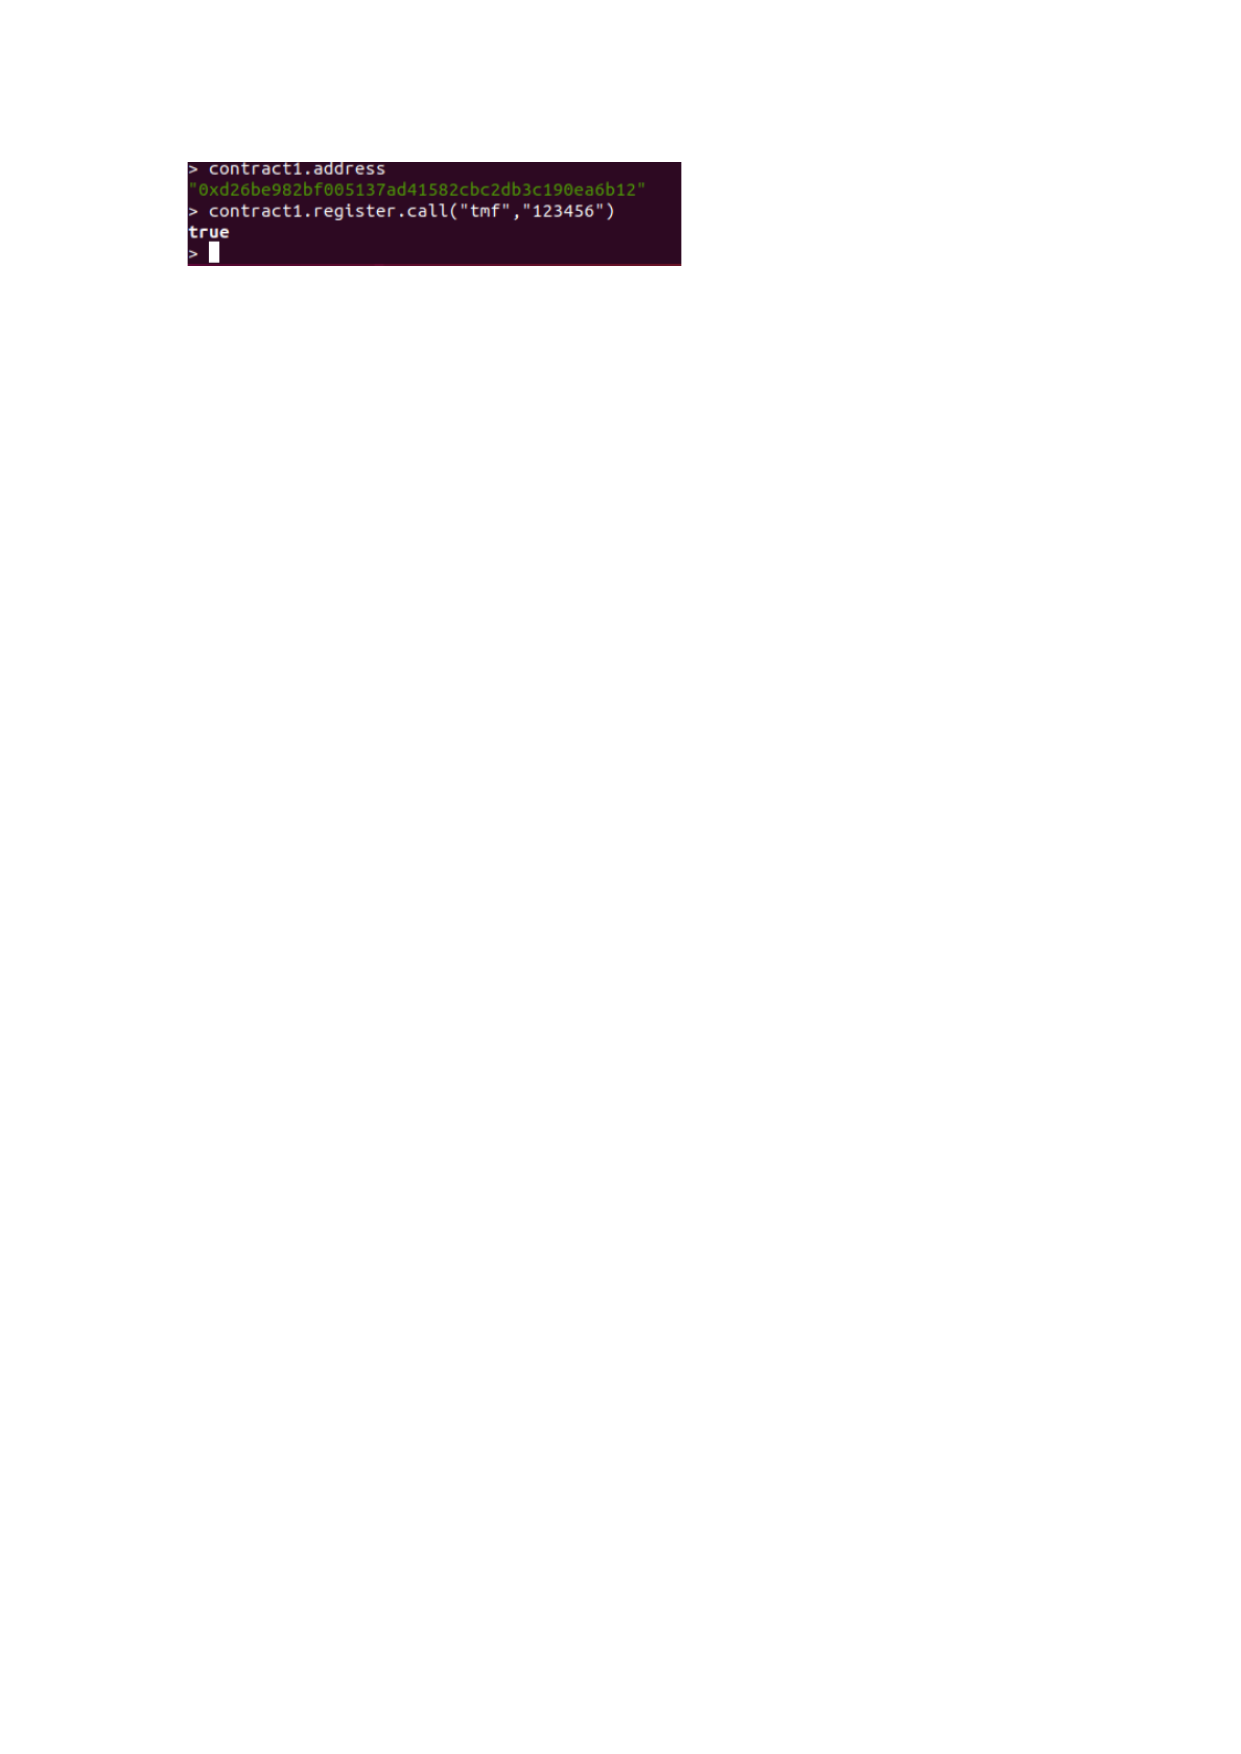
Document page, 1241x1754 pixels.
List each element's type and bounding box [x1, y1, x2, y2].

picture [187, 162, 682, 266]
